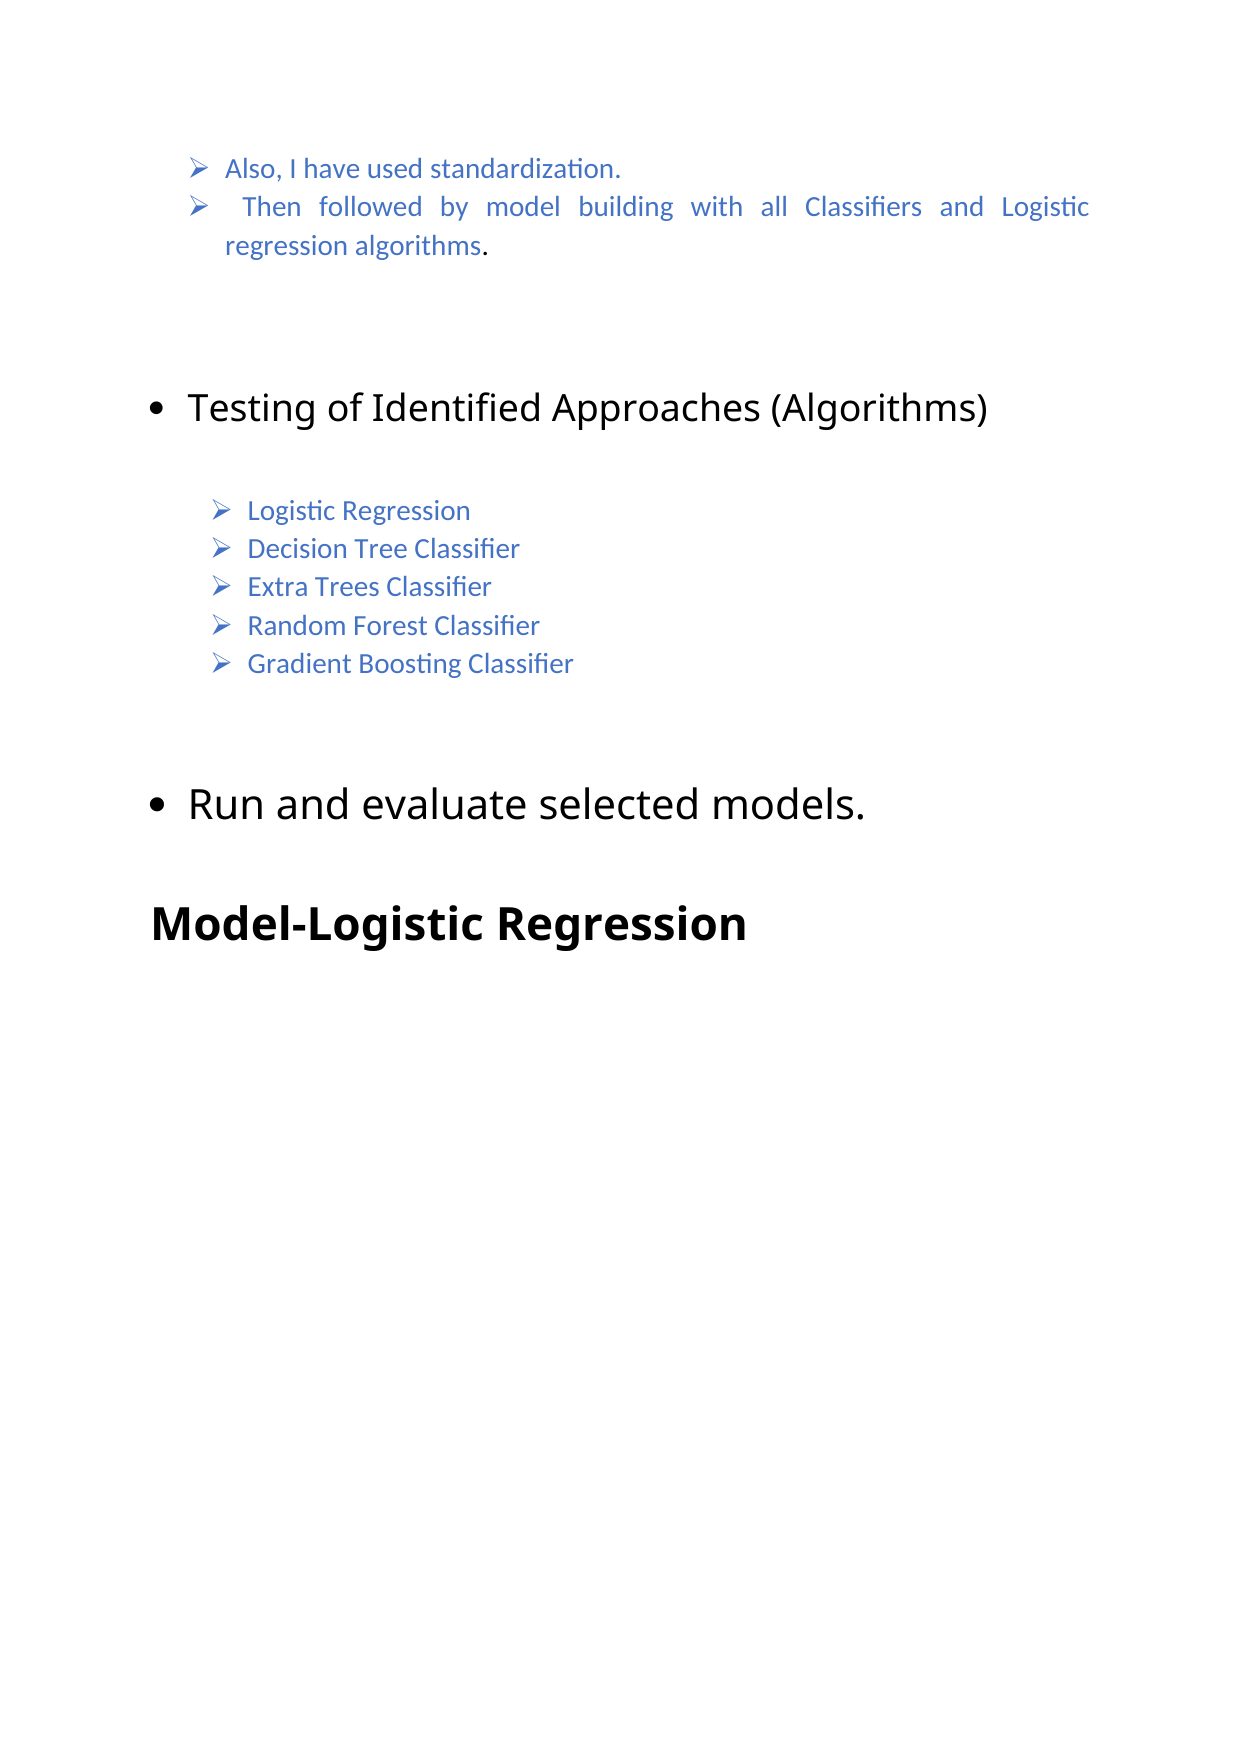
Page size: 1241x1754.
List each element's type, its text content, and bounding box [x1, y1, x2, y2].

list Also, I have used standardization. [187, 150, 1090, 186]
list Run and evaluate selected models. [150, 775, 1090, 832]
list Testing of Identified Approaches (Algorithms) [150, 381, 1090, 432]
list Model-Logistic Regression [150, 892, 1090, 954]
list Then followed by model building with all Classifiers and Logistic regression algorithms. [187, 188, 1090, 262]
